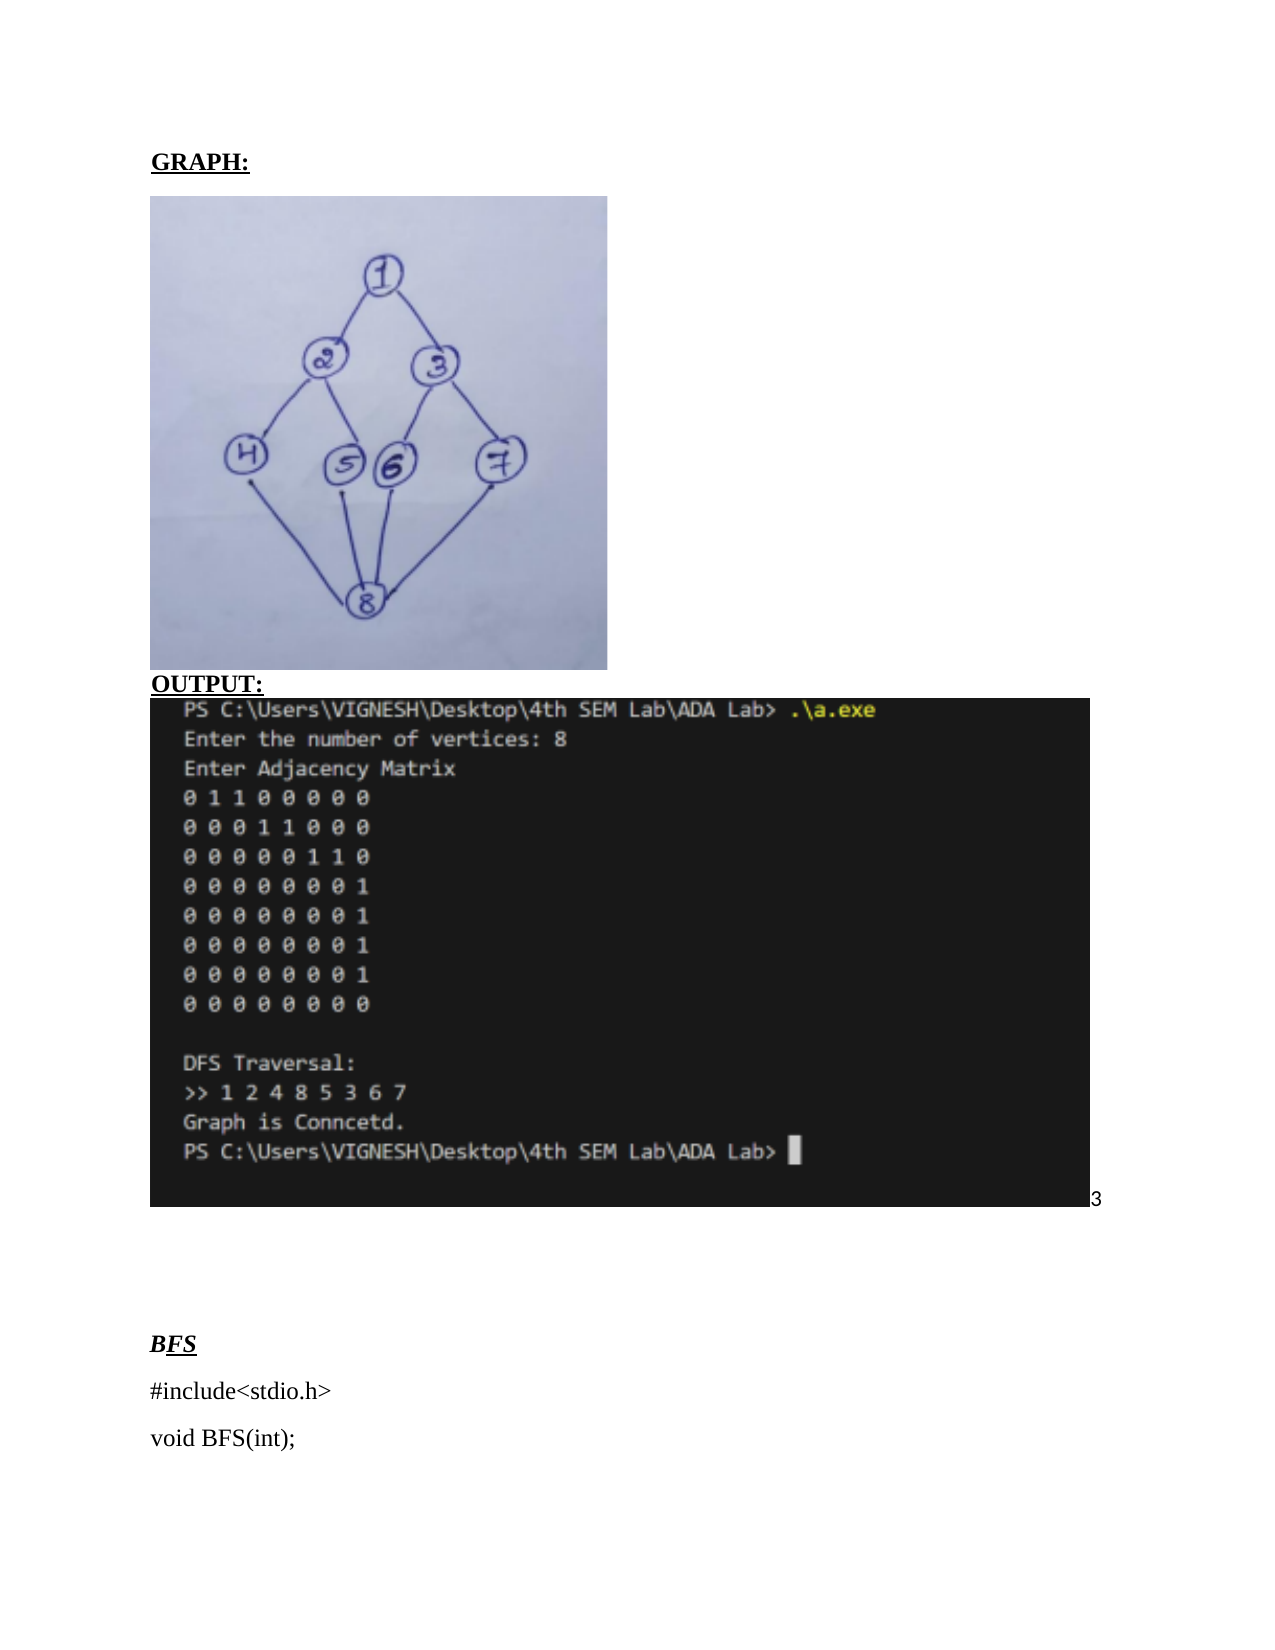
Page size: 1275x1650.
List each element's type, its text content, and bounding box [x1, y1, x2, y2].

text BFS [149, 1329, 1161, 1358]
picture [150, 196, 608, 670]
picture [150, 698, 1090, 1207]
text #include<stdio.h> [150, 1376, 1161, 1405]
text GRAPH: [151, 147, 1161, 176]
text OUTPUT: [151, 669, 1161, 698]
text void BFS(int); [150, 1423, 1161, 1452]
